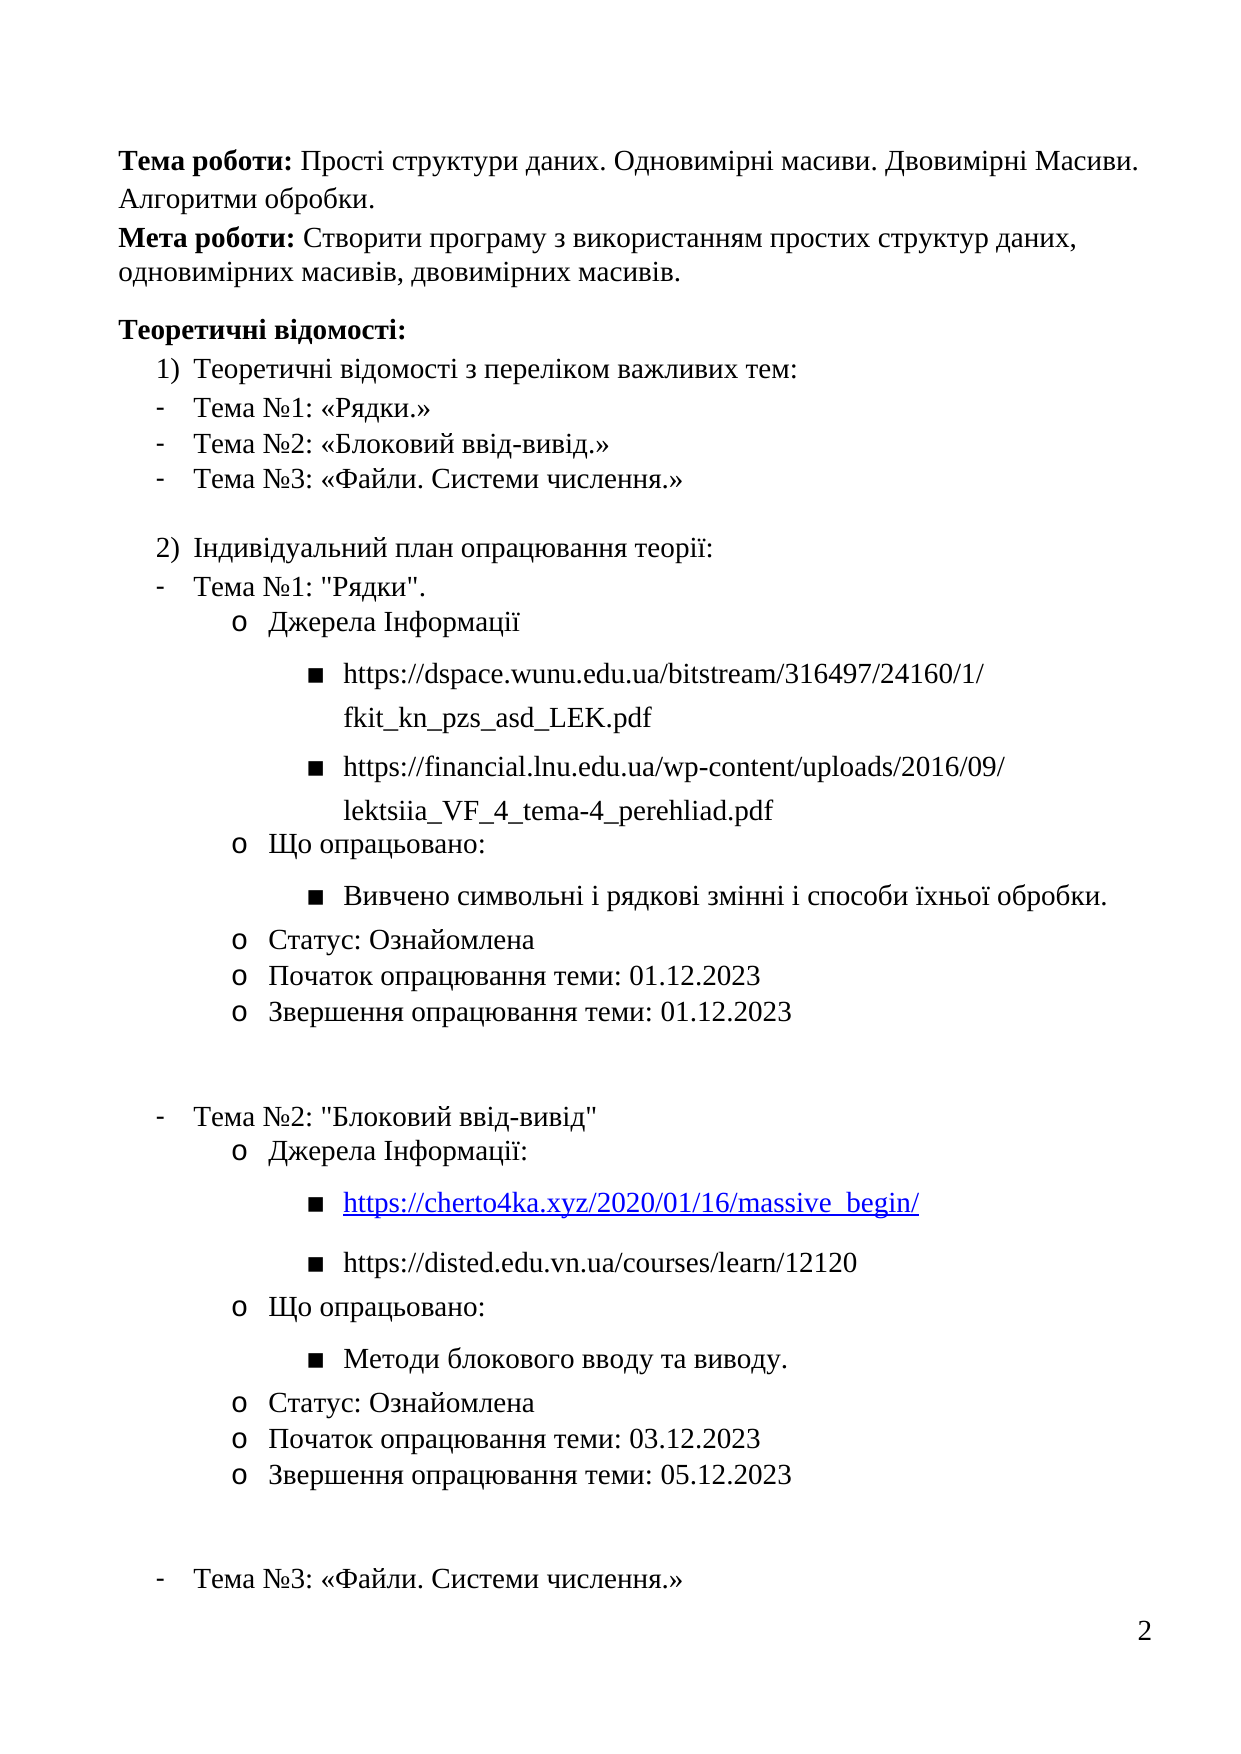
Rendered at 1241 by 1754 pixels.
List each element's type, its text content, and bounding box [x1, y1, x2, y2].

list Методи блокового вводу та виводу. [306, 1325, 1152, 1385]
subtitle Теоретичні відомості: [118, 312, 1152, 346]
list Вивчено символьні і рядкові змінні і способи їхньої обробки. [306, 863, 1152, 922]
list Початок опрацювання теми: 03.12.2023 [231, 1421, 1152, 1457]
list Тема №2: "Блоковий ввід-вивід" [156, 1098, 1152, 1133]
list Звершення опрацювання теми: 01.12.2023 [231, 994, 1152, 1031]
list Звершення опрацювання теми: 05.12.2023 [231, 1457, 1152, 1493]
text Мета роботи: Створити програму з використанням простих структур даних, одновимірних масивів, двовимірних масивів. [118, 220, 1152, 287]
list Тема №1: «Рядки.» [156, 389, 1152, 425]
list Теоретичні відомості з переліком важливих тем: [156, 351, 1152, 384]
list https://disted.edu.vn.ua/courses/learn/12120 [306, 1229, 1152, 1289]
list Статус: Ознайомлена [231, 922, 1152, 958]
list Джерела Інформації: [231, 1133, 1152, 1169]
list Статус: Ознайомлена [231, 1385, 1152, 1421]
list Тема №3: «Файли. Системи числення.» [156, 1560, 1152, 1596]
list Початок опрацювання теми: 01.12.2023 [231, 958, 1152, 994]
list Тема №2: «Блоковий ввід-вивід.» [156, 425, 1152, 461]
list Тема №1: "Рядки". [156, 568, 1152, 604]
subtitle Тема роботи: Прості структури даних. Одновимірні масиви. Двовимірні Масиви. Алгоритми обробки. [118, 143, 1152, 215]
list Тема №3: «Файли. Системи числення.» [156, 461, 1152, 496]
list https://dspace.wunu.edu.ua/bitstream/316497/24160/1/fkit_kn_pzs_asd_LEK.pdf [306, 640, 1152, 733]
list Індивідуальний план опрацювання теорії: [156, 530, 1152, 563]
list Джерела Інформації [231, 604, 1152, 640]
list https://financial.lnu.edu.ua/wp-content/uploads/2016/09/lektsiia_VF_4_tema-4_perehliad.pdf [306, 733, 1152, 827]
list https://cherto4ka.xyz/2020/01/16/massive_begin/ [306, 1169, 1152, 1229]
list Що опрацьовано: [231, 827, 1152, 863]
list Що опрацьовано: [231, 1289, 1152, 1325]
